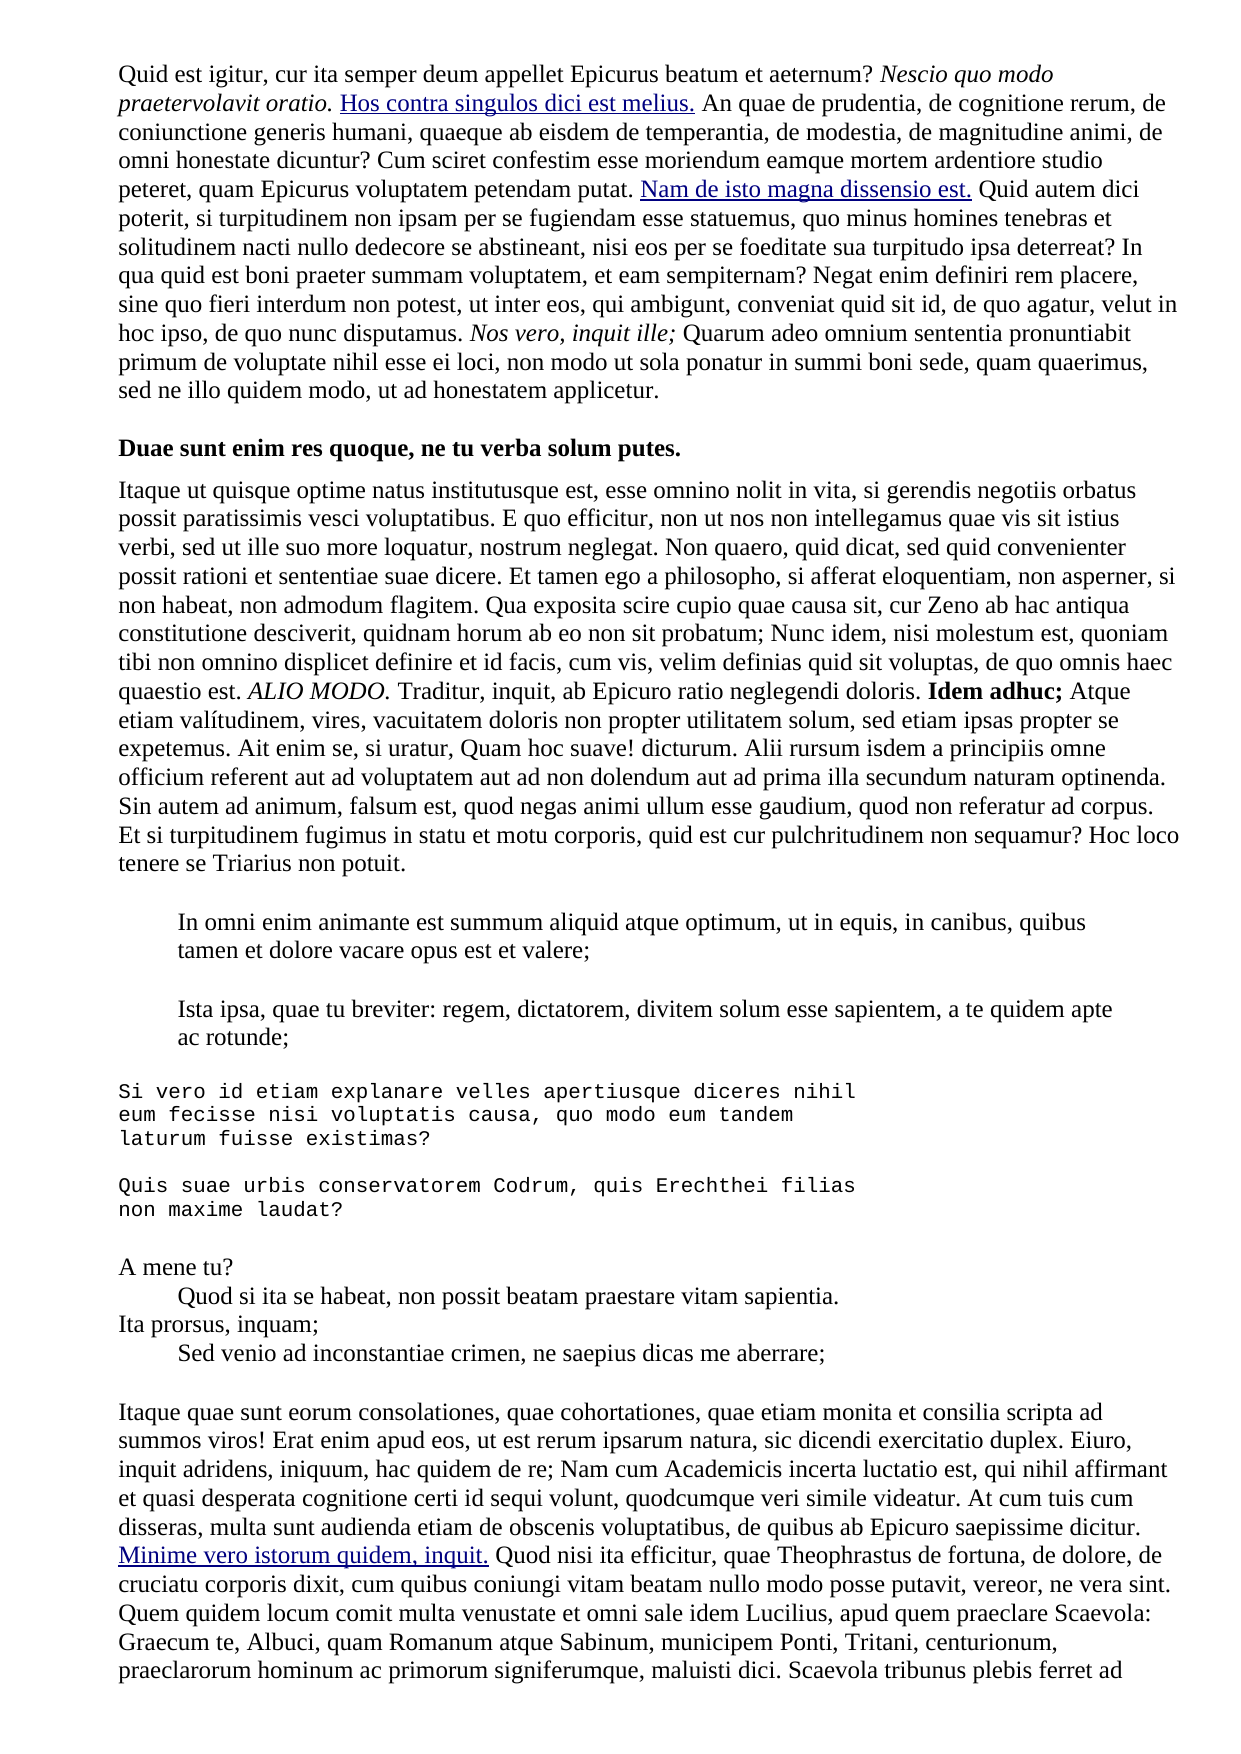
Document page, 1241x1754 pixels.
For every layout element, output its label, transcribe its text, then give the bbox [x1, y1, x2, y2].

list Sed venio ad inconstantiae crimen, ne saepius dicas me aberrare; [177, 1338, 1181, 1367]
list Quod si ita se habeat, non possit beatam praestare vitam sapientia. [177, 1281, 1181, 1309]
text In omni enim animante est summum aliquid atque optimum, ut in equis, in canibus, quibus tamen et dolore vacare opus est et valere; [177, 907, 1122, 964]
list Ita prorsus, inquam; [118, 1309, 1181, 1338]
text Quis suae urbis conservatorem Codrum, quis Erechthei filias [118, 1175, 1181, 1199]
list A mene tu? [118, 1252, 1181, 1281]
text Ista ipsa, quae tu breviter: regem, dictatorem, divitem solum esse sapientem, a te quidem apte ac rotunde; [177, 994, 1122, 1051]
text non maxime laudat? [118, 1199, 1181, 1223]
text Si vero id etiam explanare velles apertiusque diceres nihil [118, 1081, 1181, 1104]
text Quid est igitur, cur ita semper deum appellet Epicurus beatum et aeternum? Nescio quo modo praetervolavit oratio. Hos contra singulos dici est melius. An quae de prudentia, de cognitione rerum, de coniunctione generis humani, quaeque ab eisdem de temperantia, de modestia, de magnitudine animi, de omni honestate dicuntur? Cum sciret confestim esse moriendum eamque mortem ardentiore studio peteret, quam Epicurus voluptatem petendam putat. Nam de isto magna dissensio est. Quid autem dici poterit, si turpitudinem non ipsam per se fugiendam esse statuemus, quo minus homines tenebras et solitudinem nacti nullo dedecore se abstineant, nisi eos per se foeditate sua turpitudo ipsa deterreat? In qua quid est boni praeter summam voluptatem, et eam sempiternam? Negat enim definiri rem placere, sine quo fieri interdum non potest, ut inter eos, qui ambigunt, conveniat quid sit id, de quo agatur, velut in hoc ipso, de quo nunc disputamus. Nos vero, inquit ille; Quarum adeo omnium sententia pronuntiabit primum de voluptate nihil esse ei loci, non modo ut sola ponatur in summi boni sede, quam quaerimus, sed ne illo quidem modo, ut ad honestatem applicetur. [118, 59, 1181, 404]
text laturum fuisse existimas? [118, 1128, 1181, 1152]
text Itaque ut quisque optime natus institutusque est, esse omnino nolit in vita, si gerendis negotiis orbatus possit paratissimis vesci voluptatibus. E quo efficitur, non ut nos non intellegamus quae vis sit istius verbi, sed ut ille suo more loquatur, nostrum neglegat. Non quaero, quid dicat, sed quid convenienter possit rationi et sententiae suae dicere. Et tamen ego a philosopho, si afferat eloquentiam, non asperner, si non habeat, non admodum flagitem. Qua exposita scire cupio quae causa sit, cur Zeno ab hac antiqua constitutione desciverit, quidnam horum ab eo non sit probatum; Nunc idem, nisi molestum est, quoniam tibi non omnino displicet definire et id facis, cum vis, velim definias quid sit voluptas, de quo omnis haec quaestio est. ALIO MODO. Traditur, inquit, ab Epicuro ratio neglegendi doloris. Idem adhuc; Atque etiam valítudinem, vires, vacuitatem doloris non propter utilitatem solum, sed etiam ipsas propter se expetemus. Ait enim se, si uratur, Quam hoc suave! dicturum. Alii rursum isdem a principiis omne officium referent aut ad voluptatem aut ad non dolendum aut ad prima illa secundum naturam optinenda. Sin autem ad animum, falsum est, quod negas animi ullum esse gaudium, quod non referatur ad corpus. Et si turpitudinem fugimus in statu et motu corporis, quid est cur pulchritudinem non sequamur? Hoc loco tenere se Triarius non potuit. [118, 475, 1181, 877]
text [118, 1397, 1181, 1684]
text eum fecisse nisi voluptatis causa, quo modo eum tandem [118, 1104, 1181, 1128]
text Duae sunt enim res quoque, ne tu verba solum putes. [118, 433, 1181, 462]
